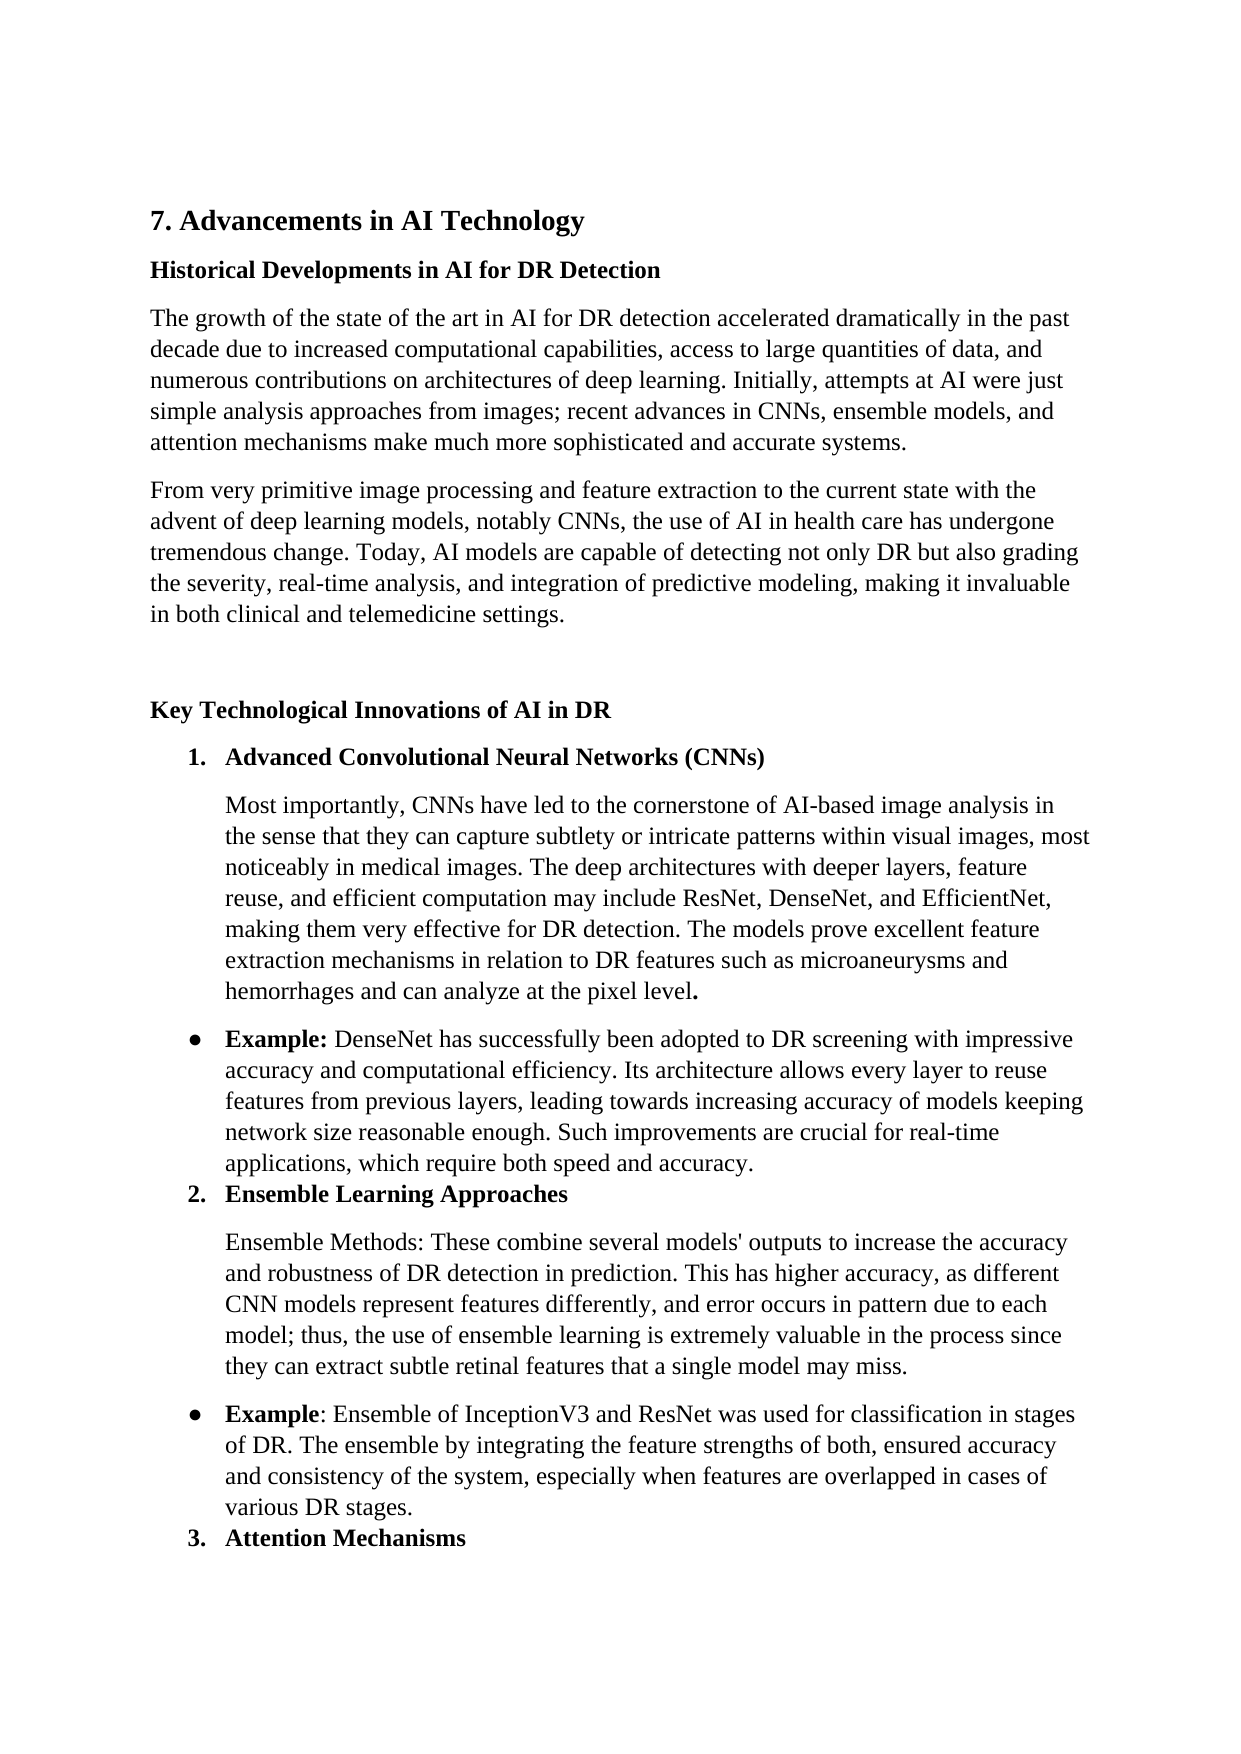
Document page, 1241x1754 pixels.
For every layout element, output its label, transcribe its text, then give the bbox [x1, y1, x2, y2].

text Most importantly, CNNs have led to the cornerstone of AI-based image analysis in the sense that they can capture subtlety or intricate patterns within visual images, most noticeably in medical images. The deep architectures with deeper layers, feature reuse, and efficient computation may include ResNet, DenseNet, and EfficientNet, making them very effective for DR detection. The models prove excellent feature extraction mechanisms in relation to DR features such as microaneurysms and hemorrhages and can analyze at the pixel level. [225, 790, 1090, 1005]
list Example: DenseNet has successfully been adopted to DR screening with impressive accuracy and computational efficiency. Its architecture allows every layer to reuse features from previous layers, leading towards increasing accuracy of models keeping network size reasonable enough. Such improvements are crucial for real-time applications, which require both speed and accuracy. [187, 1024, 1090, 1177]
list Attention Mechanisms [187, 1523, 1090, 1552]
text Historical Developments in AI for DR Detection [150, 256, 1090, 284]
text From very primitive image processing and feature extraction to the current state with the advent of deep learning models, notably CNNs, the use of AI in health care has undergone tremendous change. Today, AI models are capable of detecting not only DR but also grading the severity, real-time analysis, and integration of predictive modeling, making it invaluable in both clinical and telemedicine settings. [150, 475, 1090, 628]
text Ensemble Methods: These combine several models' outputs to increase the accuracy and robustness of DR detection in prediction. This has higher accuracy, as different CNN models represent features differently, and error occurs in pattern due to each model; thus, the use of ensemble learning is extremely valuable in the process since they can extract subtle retinal features that a single model may miss. [225, 1227, 1090, 1380]
list Ensemble Learning Approaches [187, 1179, 1090, 1208]
text The growth of the state of the art in AI for DR detection accelerated dramatically in the past decade due to increased computational capabilities, access to large quantities of data, and numerous contributions on architectures of deep learning. Initially, attempts at AI were just simple analysis approaches from images; recent advances in CNNs, ensemble models, and attention mechanisms make much more sophisticated and accurate systems. [150, 303, 1090, 456]
text 7. Advancements in AI Technology [150, 203, 1090, 236]
list Advanced Convolutional Neural Networks (CNNs) [187, 742, 1090, 771]
text Key Technological Innovations of AI in DR [150, 695, 1090, 723]
list Example: Ensemble of InceptionV3 and ResNet was used for classification in stages of DR. The ensemble by integrating the feature strengths of both, ensured accuracy and consistency of the system, especially when features are overlapped in cases of various DR stages. [187, 1399, 1090, 1521]
